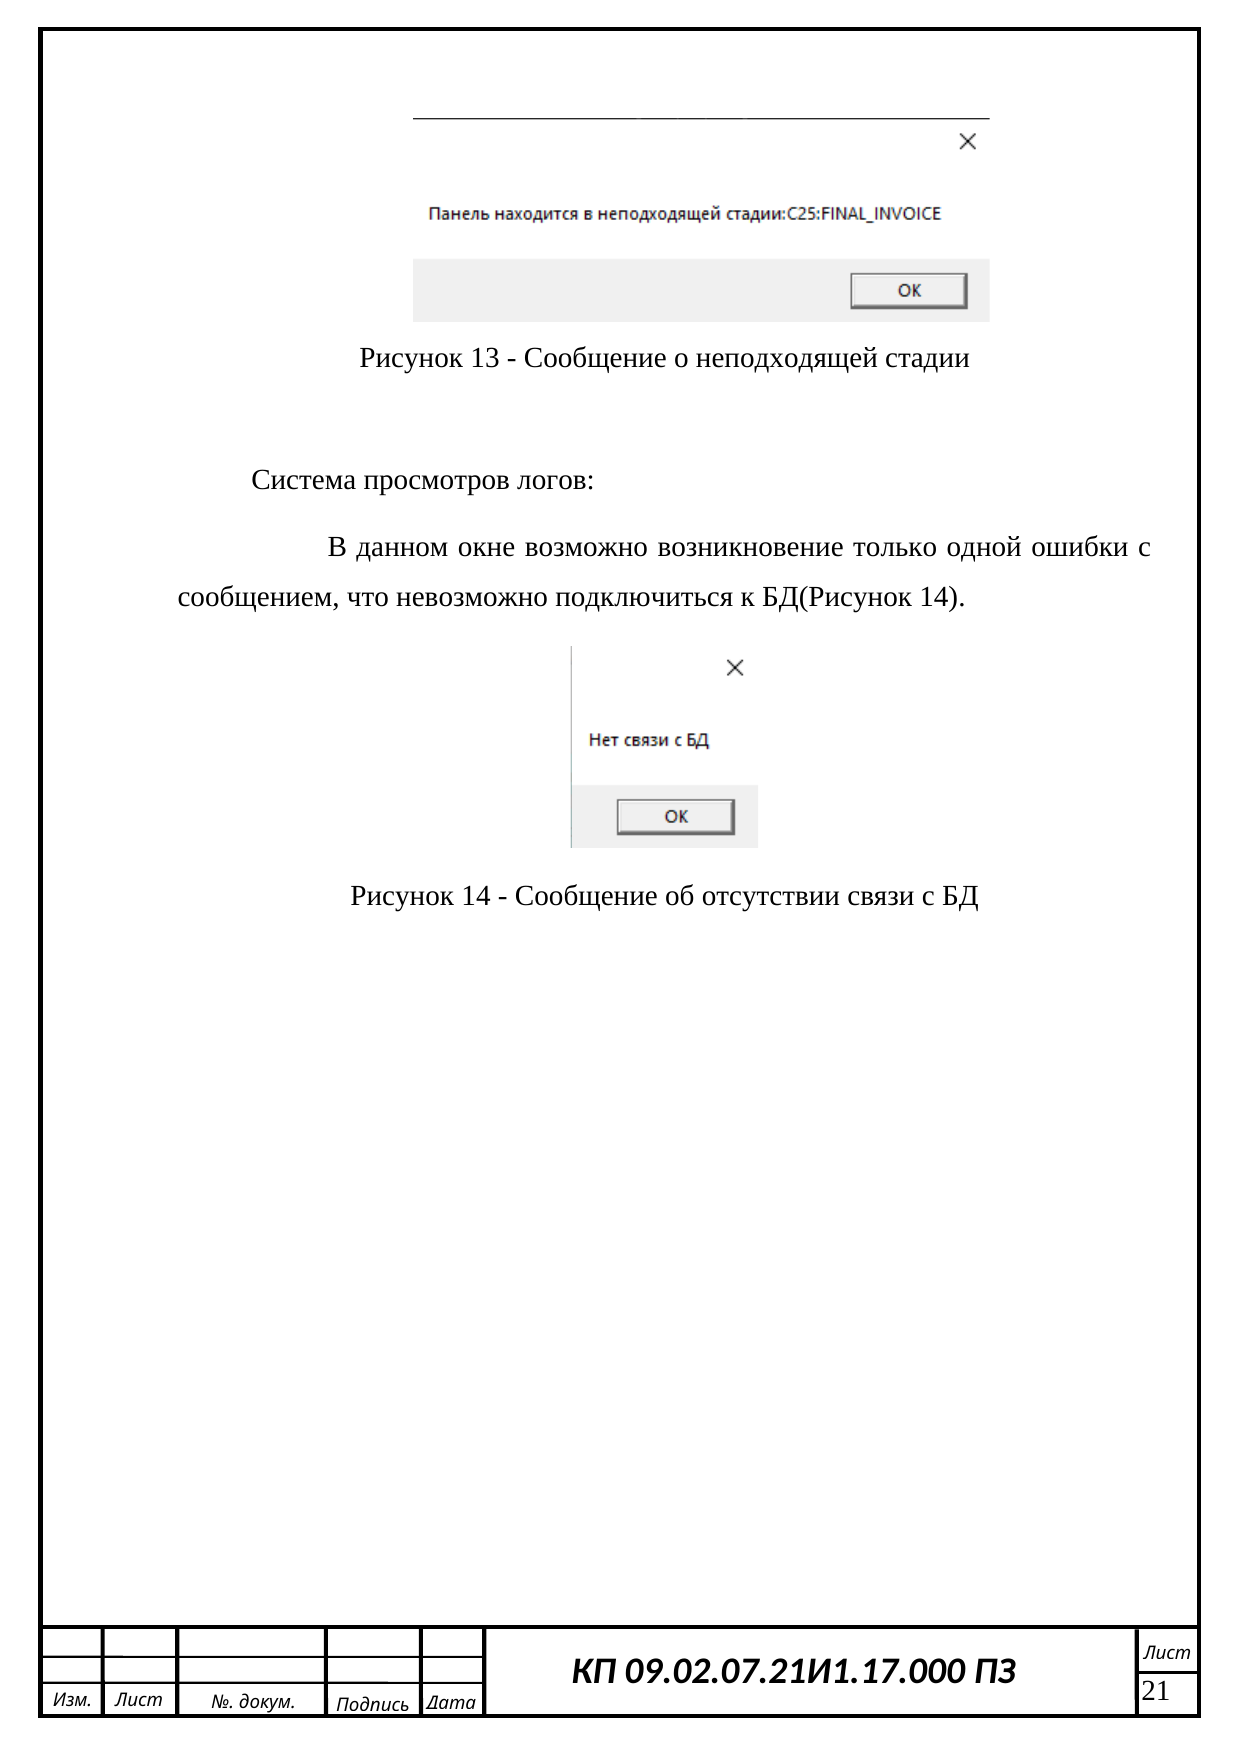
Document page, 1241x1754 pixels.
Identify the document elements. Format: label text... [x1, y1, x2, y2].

picture [413, 118, 990, 322]
text В данном окне возможно возникновение только одной ошибки с сообщением, что невозможно подключиться к БД(Рисунок 14). [177, 529, 1152, 613]
picture [570, 646, 759, 848]
text Система просмотров логов: [177, 462, 1152, 495]
text Рисунок 13 - Сообщение о неподходящей стадии [177, 341, 1152, 374]
text Рисунок 14 - Сообщение об отсутствии связи с БД [177, 878, 1152, 912]
